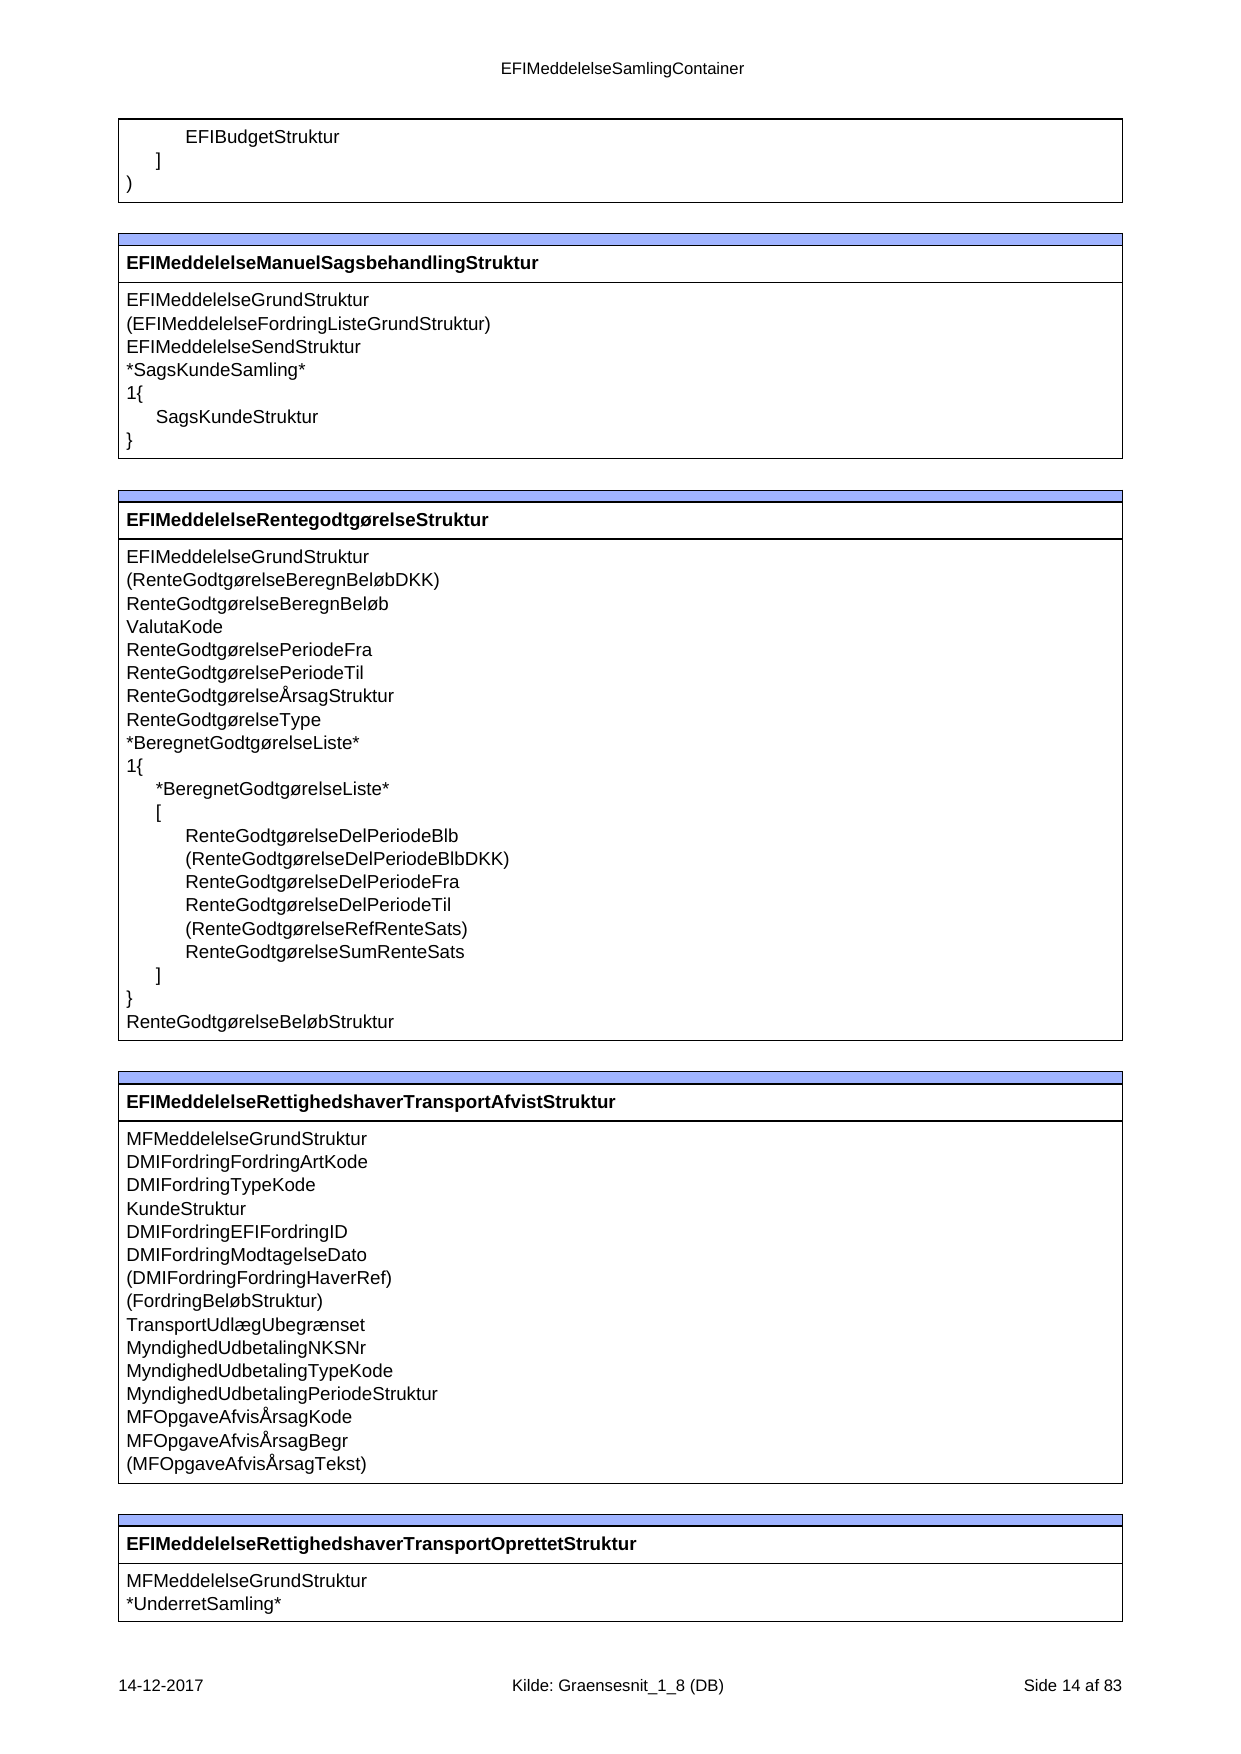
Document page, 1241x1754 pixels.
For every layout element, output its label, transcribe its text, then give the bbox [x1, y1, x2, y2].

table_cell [119, 1564, 1122, 1621]
table_cell MFMeddelelseGrundStruktur DMIFordringFordringArtKode DMIFordringTypeKode KundeStruktur DMIFordringEFIFordringID DMIFordringModtagelseDato (DMIFordringFordringHaverRef) (FordringBeløbStruktur) TransportUdlægUbegrænset MyndighedUdbetalingNKSNr MyndighedUdbetalingTypeKode MyndighedUdbetalingPeriodeStruktur MFOpgaveAfvisÅrsagKode MFOpgaveAfvisÅrsagBegr (MFOpgaveAfvisÅrsagTekst) [119, 1122, 1122, 1482]
table_cell EFIMeddelelseRentegodtgørelseStruktur [119, 503, 1122, 538]
table_cell EFIMeddelelseRettighedshaverTransportAfvistStruktur [119, 1085, 1122, 1120]
table_header [119, 1072, 1122, 1083]
table_header [119, 491, 1122, 501]
table_cell EFIMeddelelseGrundStruktur (RenteGodtgørelseBeregnBeløbDKK) RenteGodtgørelseBeregnBeløb ValutaKode RenteGodtgørelsePeriodeFra RenteGodtgørelsePeriodeTil RenteGodtgørelseÅrsagStruktur RenteGodtgørelseType *BeregnetGodtgørelseListe* 1{ *BeregnetGodtgørelseListe* [ RenteGodtgørelseDelPeriodeBlb (RenteGodtgørelseDelPeriodeBlbDKK) RenteGodtgørelseDelPeriodeFra RenteGodtgørelseDelPeriodeTil (RenteGodtgørelseRefRenteSats) RenteGodtgørelseSumRenteSats ] } RenteGodtgørelseBeløbStruktur [119, 540, 1122, 1040]
table_cell EFIMeddelelseRettighedshaverTransportOprettetStruktur [119, 1527, 1122, 1562]
table_cell EFIMeddelelseGrundStruktur (EFIMeddelelseFordringListeGrundStruktur) EFIMeddelelseSendStruktur *SagsKundeSamling* 1{ SagsKundeStruktur } [119, 283, 1122, 458]
table_header [119, 234, 1122, 245]
table_header [119, 1515, 1122, 1525]
table_cell EFIMeddelelseManuelSagsbehandlingStruktur [119, 246, 1122, 282]
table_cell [119, 120, 1122, 202]
